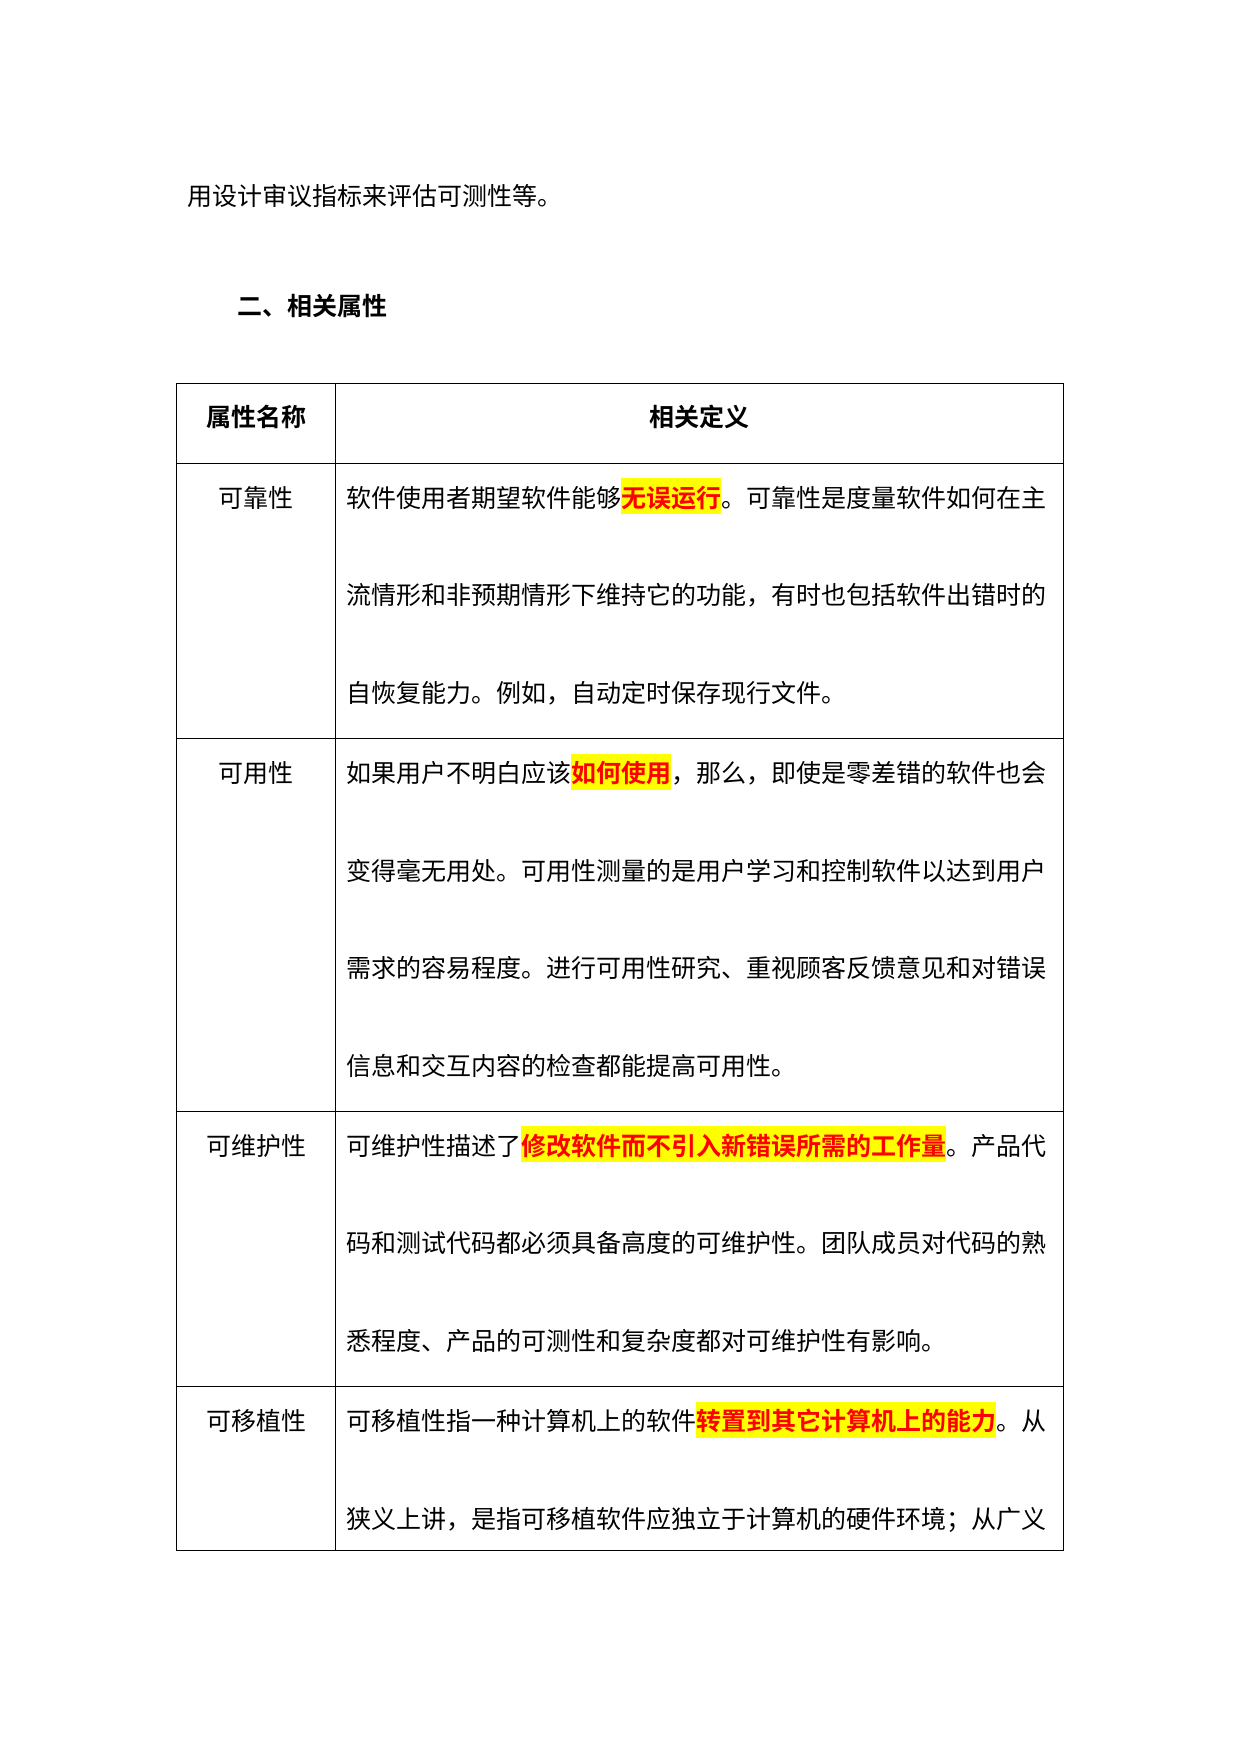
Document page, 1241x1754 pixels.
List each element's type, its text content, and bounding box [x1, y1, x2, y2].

table_cell 可靠性 [177, 464, 335, 738]
table_header 属性名称 [177, 384, 335, 463]
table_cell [336, 1387, 1063, 1550]
table_cell 软件使用者期望软件能够无误运行。可靠性是度量软件如何在主流情形和非预期情形下维持它的功能，有时也包括软件出错时的自恢复能力。例如，自动定时保存现行文件。 [336, 464, 1063, 738]
subtitle 二、相关属性 [187, 272, 1053, 337]
table_header 相关定义 [336, 384, 1063, 463]
table_cell 可维护性 [177, 1112, 335, 1386]
table_cell 可用性 [177, 739, 335, 1111]
table_cell 可移植性 [177, 1387, 335, 1550]
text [187, 162, 1053, 227]
table_cell 可维护性描述了修改软件而不引入新错误所需的工作量。产品代码和测试代码都必须具备高度的可维护性。团队成员对代码的熟悉程度、产品的可测性和复杂度都对可维护性有影响。 [336, 1112, 1063, 1386]
table_cell 如果用户不明白应该如何使用，那么，即使是零差错的软件也会变得毫无用处。可用性测量的是用户学习和控制软件以达到用户需求的容易程度。进行可用性研究、重视顾客反馈意见和对错误信息和交互内容的检查都能提高可用性。 [336, 739, 1063, 1111]
